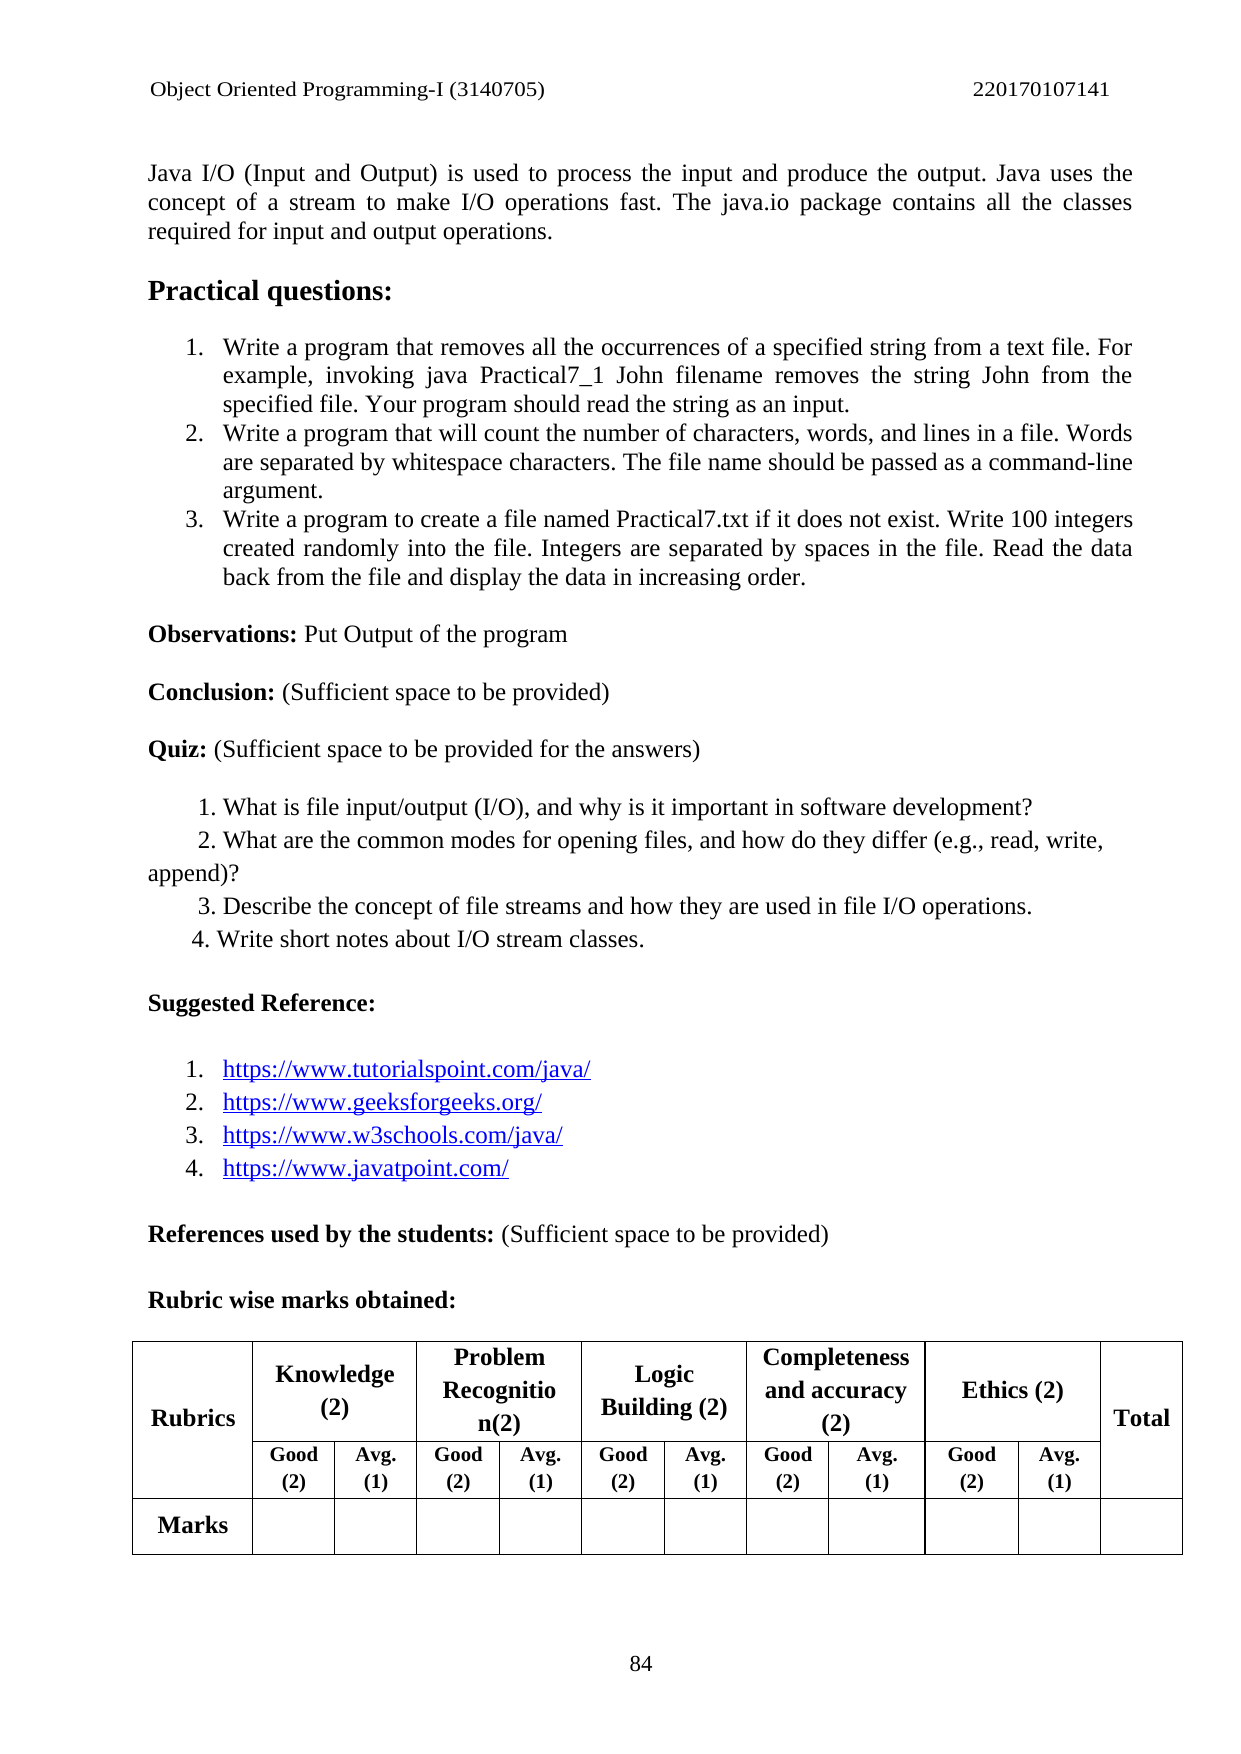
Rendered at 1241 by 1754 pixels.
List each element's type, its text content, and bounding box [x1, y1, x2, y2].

text Quiz: (Sufficient space to be provided for the answers) [148, 734, 1134, 763]
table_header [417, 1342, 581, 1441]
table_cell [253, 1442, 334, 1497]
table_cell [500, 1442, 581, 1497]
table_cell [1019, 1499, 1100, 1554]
text 3. Write a program to create a file named Practical7.txt if it does not exist. Write 100 integers created randomly into the file. Integers are separated by spaces in the file. Read the data back from the file and display the data in increasing order. [185, 504, 1134, 591]
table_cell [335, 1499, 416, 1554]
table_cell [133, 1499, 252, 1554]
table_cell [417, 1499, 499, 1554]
subtitle 1. What is file input/output (I/O), and why is it important in software development? [148, 792, 1134, 821]
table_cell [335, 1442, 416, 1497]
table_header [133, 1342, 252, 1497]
subtitle Rubric wise marks obtained: [148, 1285, 1134, 1313]
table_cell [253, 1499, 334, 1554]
text Conclusion: (Sufficient space to be provided) [148, 677, 1134, 706]
subtitle 2. What are the common modes for opening files, and how do they differ (e.g., read, write, append)? [148, 825, 1134, 887]
text 2. Write a program that will count the number of characters, words, and lines in a file. Words are separated by whitespace characters. The file name should be passed as a command-line argument. [185, 418, 1134, 504]
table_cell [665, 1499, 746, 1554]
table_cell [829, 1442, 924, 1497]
subtitle https://www.w3schools.com/java/ [185, 1120, 1134, 1148]
text 1. Write a program that removes all the occurrences of a specified string from a text file. For example, invoking java Practical7_1 John filename removes the string John from the specified file. Your program should read the string as an input. [185, 332, 1134, 418]
subtitle References used by the students: (Sufficient space to be provided) [148, 1219, 1134, 1247]
subtitle 4. Write short notes about I/O stream classes. [148, 924, 1134, 953]
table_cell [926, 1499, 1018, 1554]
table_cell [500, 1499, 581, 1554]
subtitle https://www.javatpoint.com/ [185, 1153, 1134, 1181]
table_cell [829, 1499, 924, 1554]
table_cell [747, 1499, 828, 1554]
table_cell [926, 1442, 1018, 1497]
subtitle https://www.tutorialspoint.com/java/ [185, 1054, 1134, 1082]
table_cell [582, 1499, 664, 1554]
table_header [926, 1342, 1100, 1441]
text Java I/O (Input and Output) is used to process the input and produce the output. Java uses the concept of a stream to make I/O operations fast. The java.io package contains all the classes required for input and output operations. [148, 158, 1134, 244]
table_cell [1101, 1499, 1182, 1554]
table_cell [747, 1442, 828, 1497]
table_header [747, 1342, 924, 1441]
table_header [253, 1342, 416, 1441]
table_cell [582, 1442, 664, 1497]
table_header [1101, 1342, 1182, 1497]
subtitle 3. Describe the concept of file streams and how they are used in file I/O operations. [148, 891, 1134, 920]
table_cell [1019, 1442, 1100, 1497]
subtitle https://www.geeksforgeeks.org/ [185, 1087, 1134, 1115]
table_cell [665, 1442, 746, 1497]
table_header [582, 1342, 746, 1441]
text Observations: Put Output of the program [148, 619, 1134, 648]
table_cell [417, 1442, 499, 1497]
subtitle Suggested Reference: [148, 988, 1134, 1016]
text Practical questions: [148, 273, 1134, 307]
